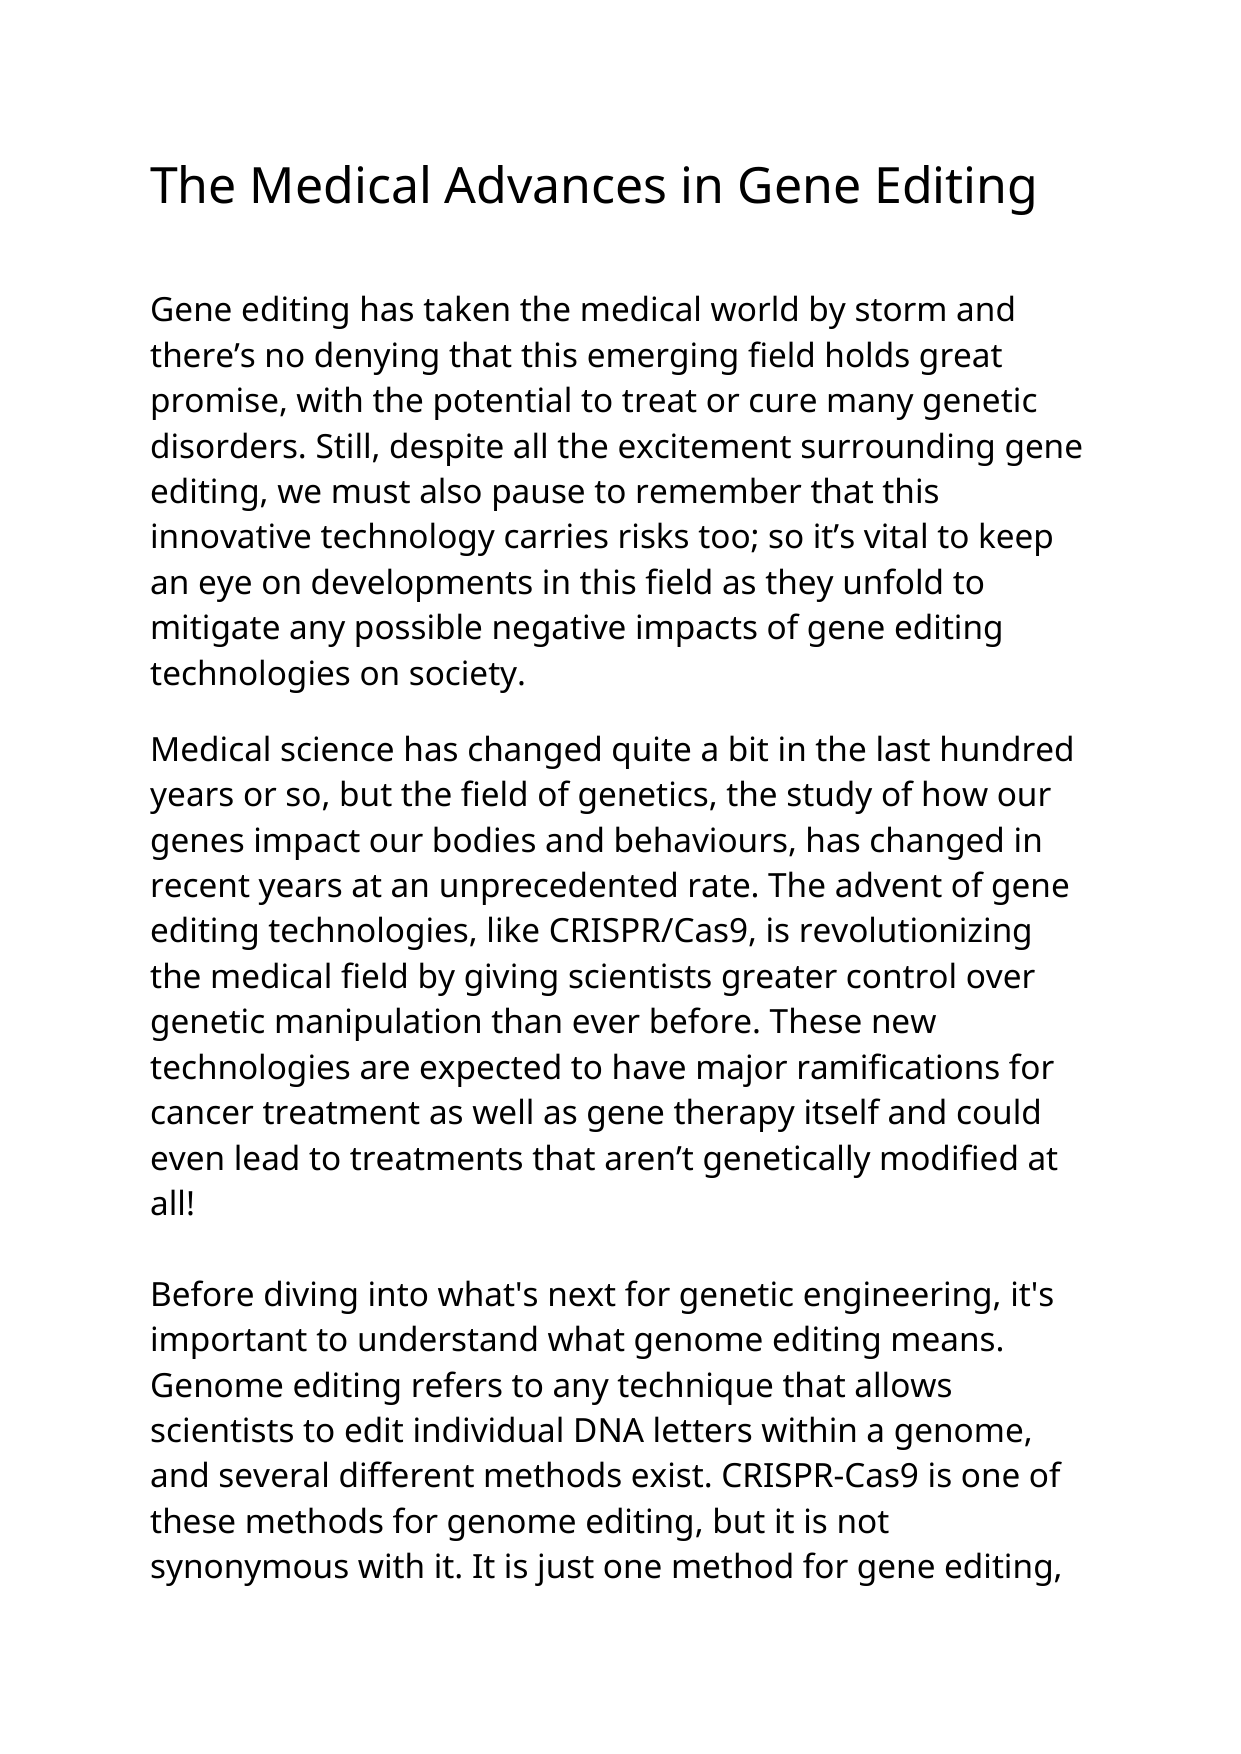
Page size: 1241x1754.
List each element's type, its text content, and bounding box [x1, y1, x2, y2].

text The Medical Advances in Gene Editing [150, 150, 1090, 218]
text Gene editing has taken the medical world by storm and there’s no denying that this emerging field holds great promise, with the potential to treat or cure many genetic disorders. Still, despite all the excitement surrounding gene editing, we must also pause to remember that this innovative technology carries risks too; so it’s vital to keep an eye on developments in this field as they unfold to mitigate any possible negative impacts of gene editing technologies on society. [150, 286, 1090, 695]
text Medical science has changed quite a bit in the last hundred years or so, but the field of genetics, the study of how our genes impact our bodies and behaviours, has changed in recent years at an unprecedented rate. The advent of gene editing technologies, like CRISPR/Cas9, is revolutionizing the medical field by giving scientists greater control over genetic manipulation than ever before. These new technologies are expected to have major ramifications for cancer treatment as well as gene therapy itself and could even lead to treatments that aren’t genetically modified at all! [150, 726, 1090, 1225]
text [150, 1271, 1090, 1588]
